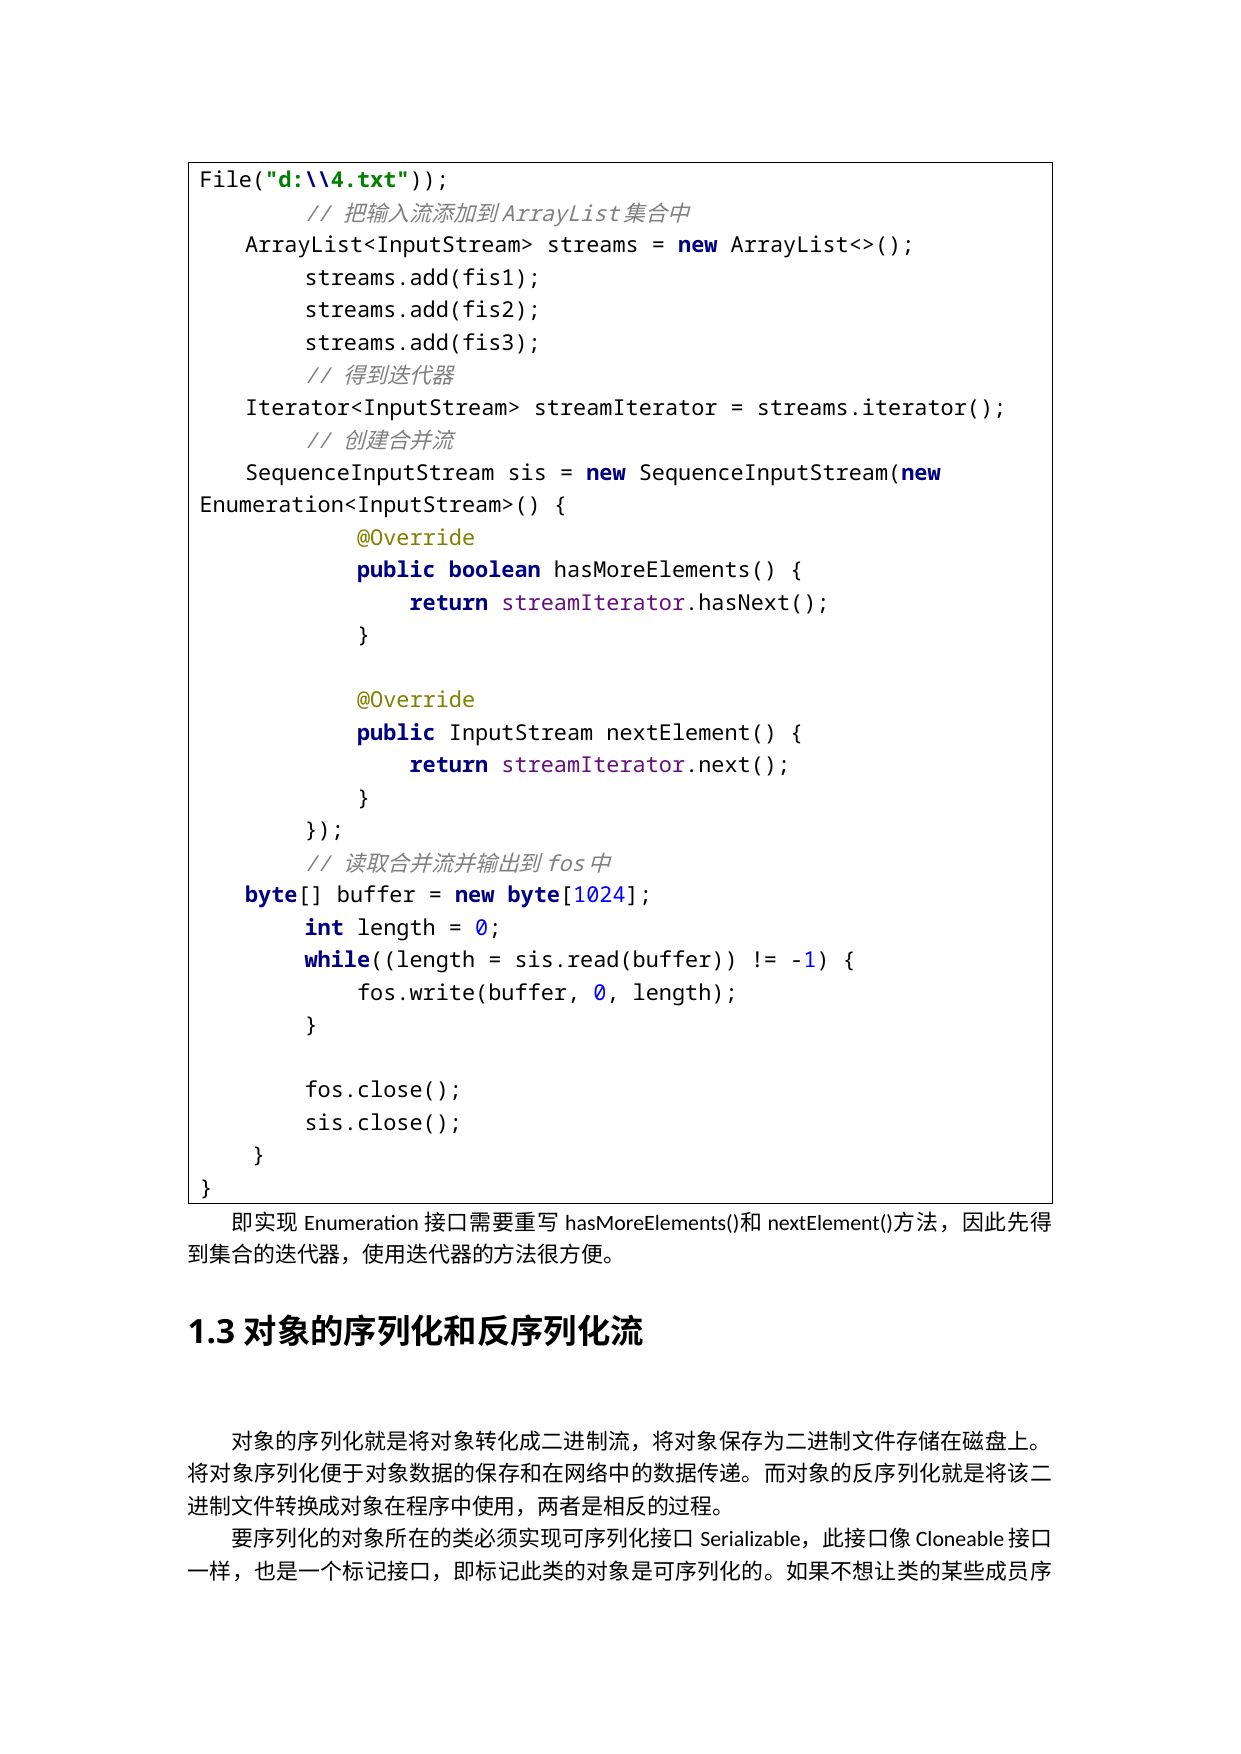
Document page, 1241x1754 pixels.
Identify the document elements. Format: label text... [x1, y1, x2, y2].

text 对象的序列化就是将对象转化成二进制流，将对象保存为二进制文件存储在磁盘上。将对象序列化便于对象数据的保存和在网络中的数据传递。而对象的反序列化就是将该二进制文件转换成对象在程序中使用，两者是相反的过程。 [187, 1423, 1053, 1521]
text 即实现Enumeration接口需要重写hasMoreElements()和nextElement()方法，因此先得到集合的迭代器，使用迭代器的方法很方便。 [187, 1204, 1053, 1269]
subtitle 1.3 对象的序列化和反序列化流 [187, 1296, 1053, 1361]
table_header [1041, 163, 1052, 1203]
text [187, 1521, 1053, 1586]
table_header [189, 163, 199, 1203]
